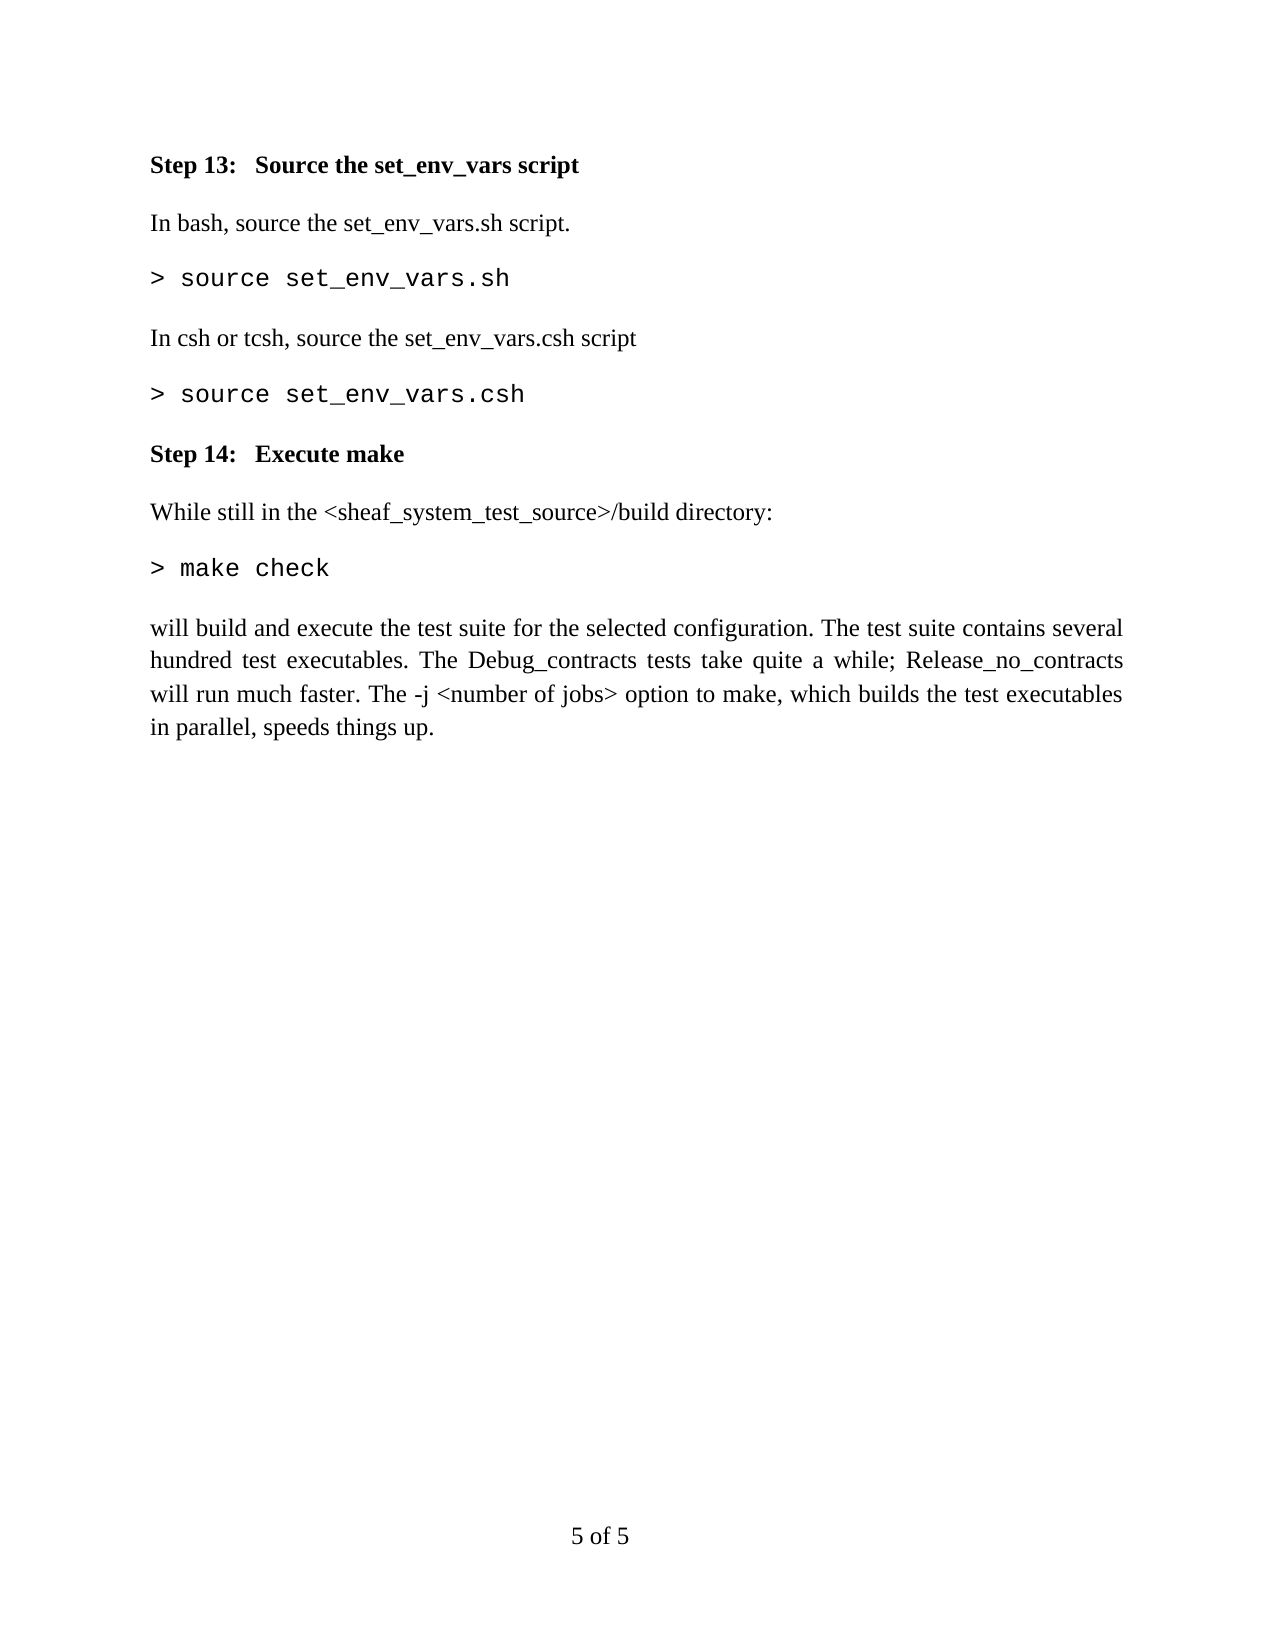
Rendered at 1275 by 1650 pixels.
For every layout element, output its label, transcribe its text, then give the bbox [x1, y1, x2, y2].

list Source the set_env_vars script [150, 150, 1125, 179]
text source set_env_vars.sh [150, 266, 1125, 294]
list Execute make [150, 439, 1125, 468]
text In bash, source the set_env_vars.sh script. [150, 208, 1125, 237]
text source set_env_vars.csh [150, 382, 1125, 410]
text make check [150, 555, 1125, 583]
text will build and execute the test suite for the selected configuration. The test suite contains several hundred test executables. The Debug_contracts tests take quite a while; Release_no_contracts will run much faster. The -j <number of jobs> option to make, which builds the test executables in parallel, speeds things up. [150, 613, 1125, 740]
text In csh or tcsh, source the set_env_vars.csh script [150, 323, 1125, 352]
text While still in the <sheaf_system_test_source>/build directory: [150, 497, 1125, 526]
